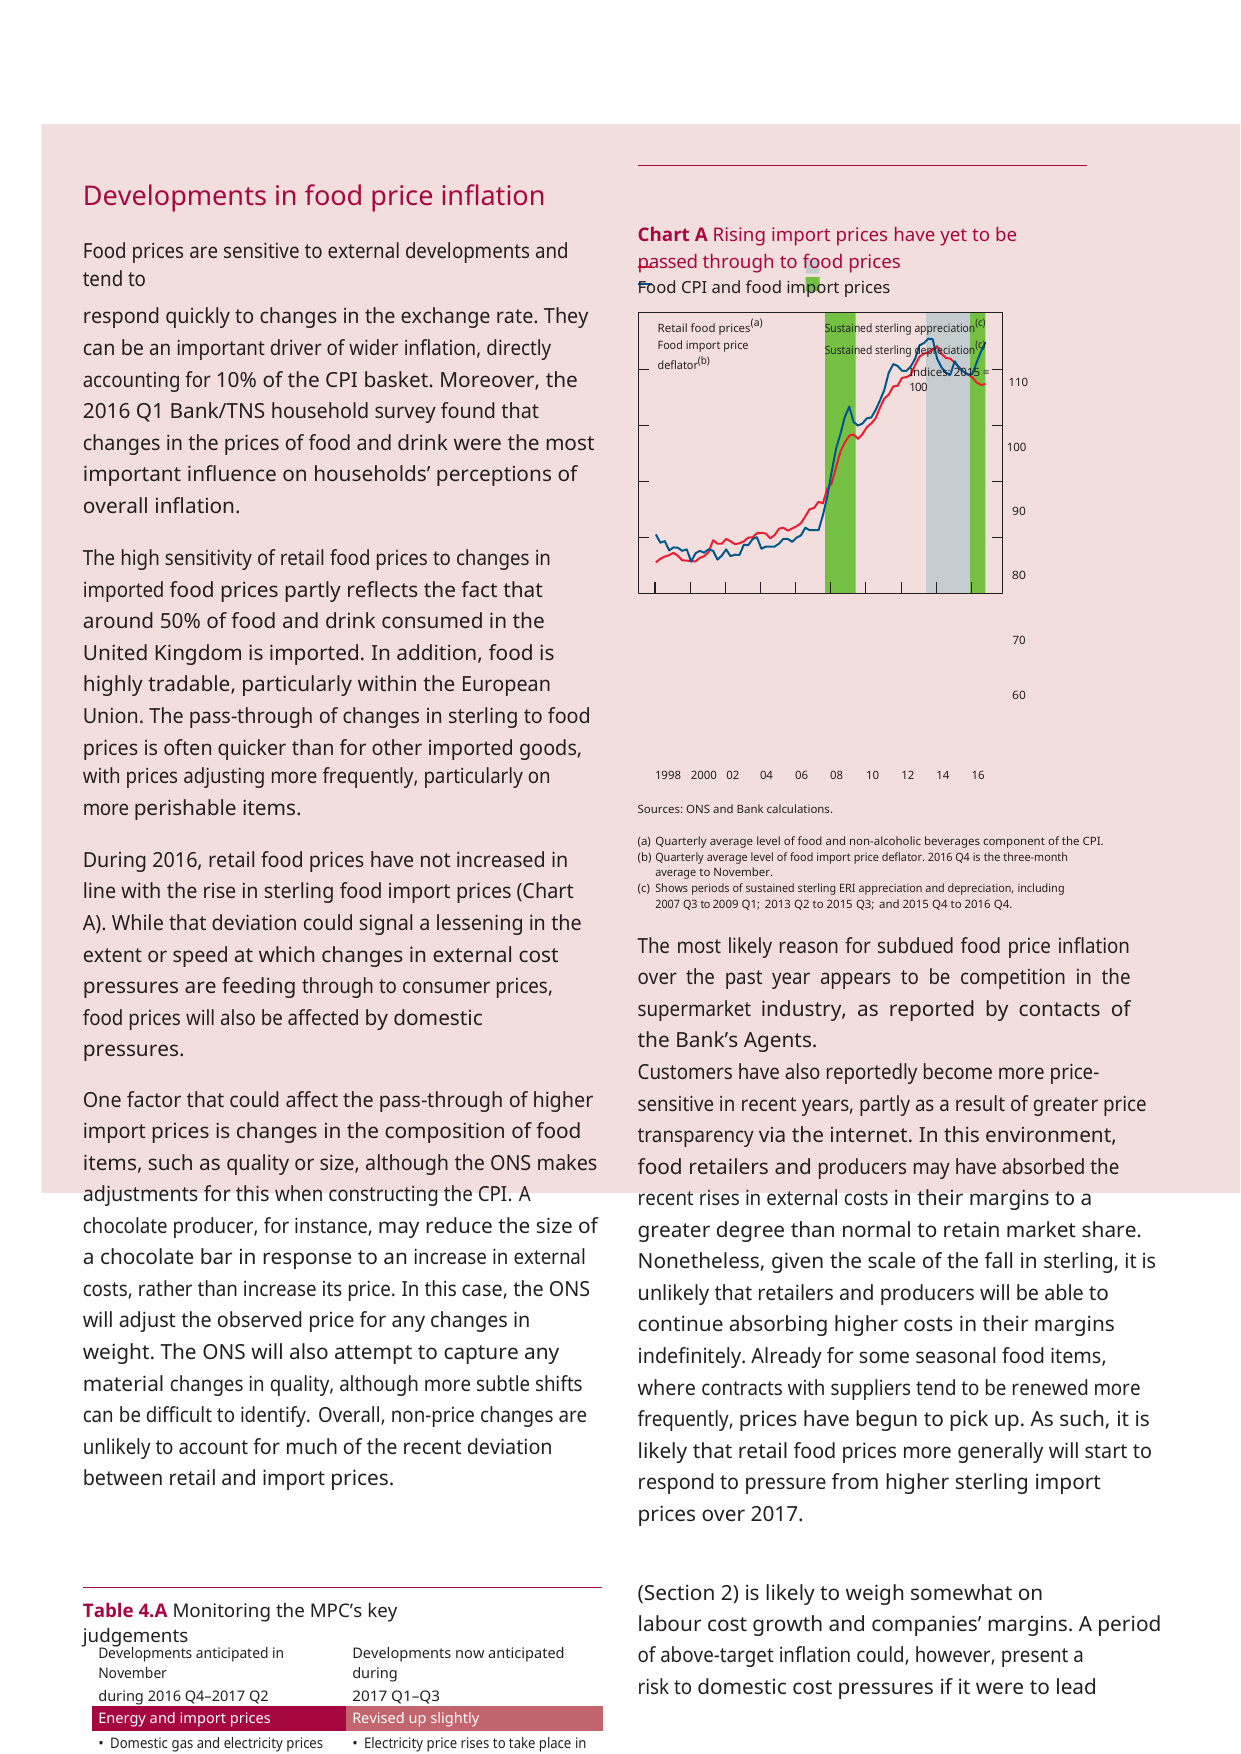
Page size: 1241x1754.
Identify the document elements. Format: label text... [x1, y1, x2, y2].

list Quarterly average level of food import price deflator. 2016 Q4 is the three-month average to November. [637, 849, 1077, 880]
text During 2016, retail food prices have not increased in line with the rise in sterling food import prices (Chart A). While that deviation could signal a lessening in the extent or speed at which changes in external cost pressures are feeding through to consumer prices, food prices will also be affected by domestic pressures. [83, 845, 584, 1063]
text Retail food prices(a) [657, 316, 798, 336]
text Food import price deflator(b) [657, 337, 798, 373]
text Food CPI and food import prices [637, 276, 1180, 299]
text labour cost growth and companies’ margins. A period [637, 1609, 1180, 1638]
text (Section 2) is likely to weigh somewhat on [637, 1578, 1180, 1606]
text One factor that could affect the pass-through of higher import prices is changes in the composition of food items, such as quality or size, although the ONS makes adjustments for this when constructing the CPI. A chocolate producer, for instance, may reduce the size of a chocolate bar in response to an increase in external costs, rather than increase its price. In this case, the ONS will adjust the observed price for any changes in weight. The ONS will also attempt to capture any material changes in quality, although more subtle shifts can be difficult to identify. Overall, non-price changes are unlikely to account for much of the recent deviation between retail and import prices. [83, 1085, 603, 1492]
text Sources: ONS and Bank calculations. [637, 801, 1180, 817]
text Food prices are sensitive to external developments and tend to [83, 236, 606, 293]
text respond quickly to changes in the exchange rate. They can be an important driver of wider inflation, directly accounting for 10% of the CPI basket. Moreover, the 2016 Q1 Bank/TNS household survey found that changes in the prices of food and drink were the most important influence on households’ perceptions of overall inflation. [83, 302, 599, 519]
list Shows periods of sustained sterling ERI appreciation and depreciation, including 2007 Q3 to 2009 Q1; 2013 Q2 to 2015 Q3; and 2015 Q4 to 2016 Q4. [637, 880, 1081, 912]
text Customers have also reportedly become more price-sensitive in recent years, partly as a result of greater price transparency via the internet. In this environment, food retailers and producers may have absorbed the recent rises in external costs in their margins to a greater degree than normal to retain market share. Nonetheless, given the scale of the fall in sterling, it is unlikely that retailers and producers will be able to continue absorbing higher costs in their margins indefinitely. Already for some seasonal food items, where contracts with suppliers tend to be renewed more frequently, prices have begun to pick up. As such, it is likely that retail food prices more generally will start to respond to pressure from higher sterling import prices over 2017. [637, 1057, 1157, 1527]
text 110 [1008, 374, 1180, 390]
text 100 [1007, 439, 1180, 454]
list Table 4.A Monitoring the MPC’s key judgements [83, 1597, 471, 1648]
text 1998 2000 02 04 06 08 10 12 14 16 [655, 767, 1180, 782]
text Sustained sterling appreciation(c) Sustained sterling depreciation(c) [824, 316, 1003, 358]
text Chart A Rising import prices have yet to be passed through to food prices [637, 221, 1037, 274]
text with prices adjusting more frequently, particularly on more perishable items. [83, 761, 570, 821]
text The most likely reason for subdued food price inflation over the past year appears to be competition in the supermarket industry, as reported by contacts of the Bank’s Agents. [637, 931, 1130, 1054]
text 80 [1012, 567, 1180, 583]
list Quarterly average level of food and non-alcoholic beverages component of the CPI. [637, 833, 1180, 848]
text The high sensitivity of retail food prices to changes in imported food prices partly reflects the fact that around 50% of food and drink consumed in the United Kingdom is imported. In addition, food is highly tradable, particularly within the European Union. The pass-through of changes in sterling to food prices is often quicker than for other imported goods, [83, 543, 602, 761]
text 90 [1012, 503, 1180, 519]
text Indices: 2015 = 100 [909, 364, 1003, 395]
text 70 [1012, 632, 1180, 647]
subtitle Developments in food price inflation [83, 177, 606, 213]
